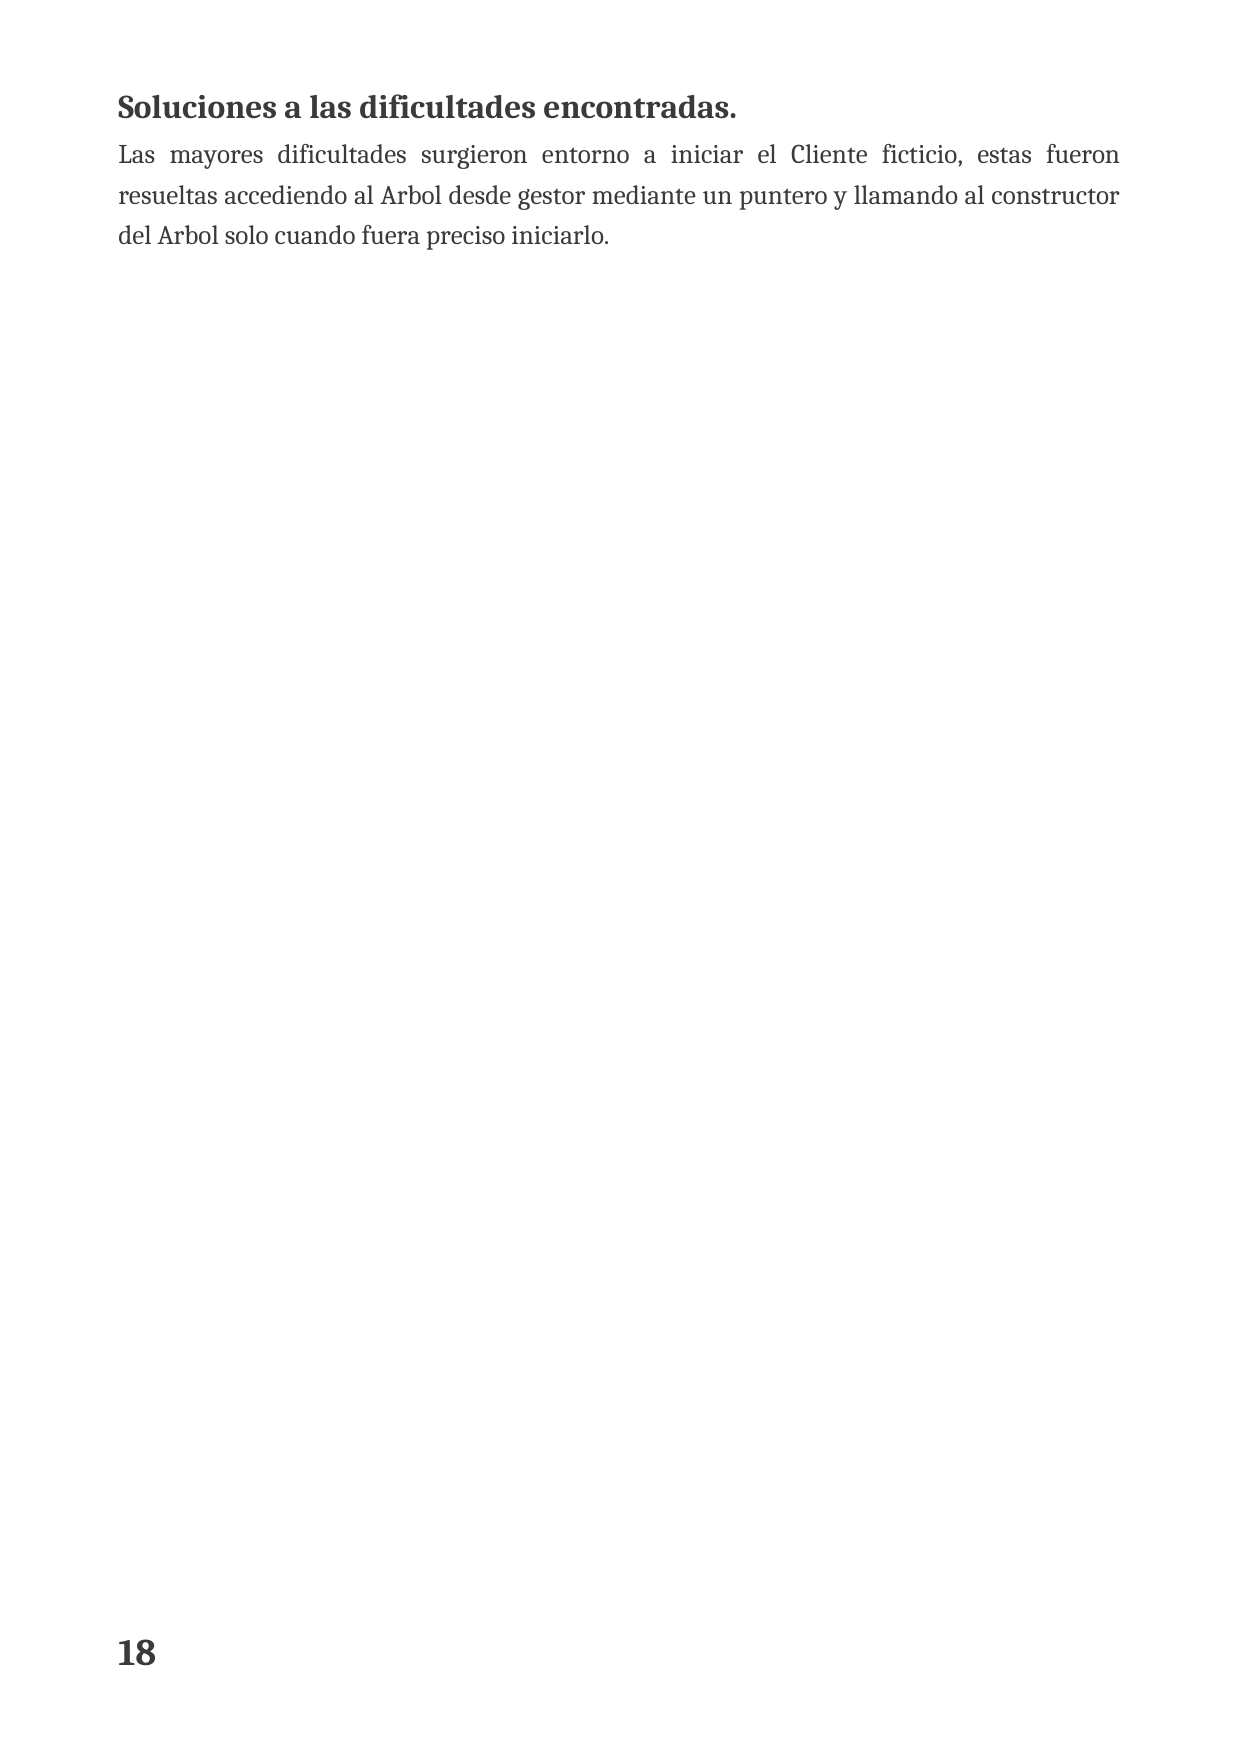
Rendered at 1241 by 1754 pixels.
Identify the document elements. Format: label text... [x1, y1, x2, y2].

text Las mayores dificultades surgieron entorno a iniciar el Cliente ficticio, estas fueron resueltas accediendo al Arbol desde gestor mediante un puntero y llamando al constructor del Arbol solo cuando fuera preciso iniciarlo. [118, 139, 1122, 251]
subtitle Soluciones a las dificultades encontradas. [118, 89, 1122, 127]
